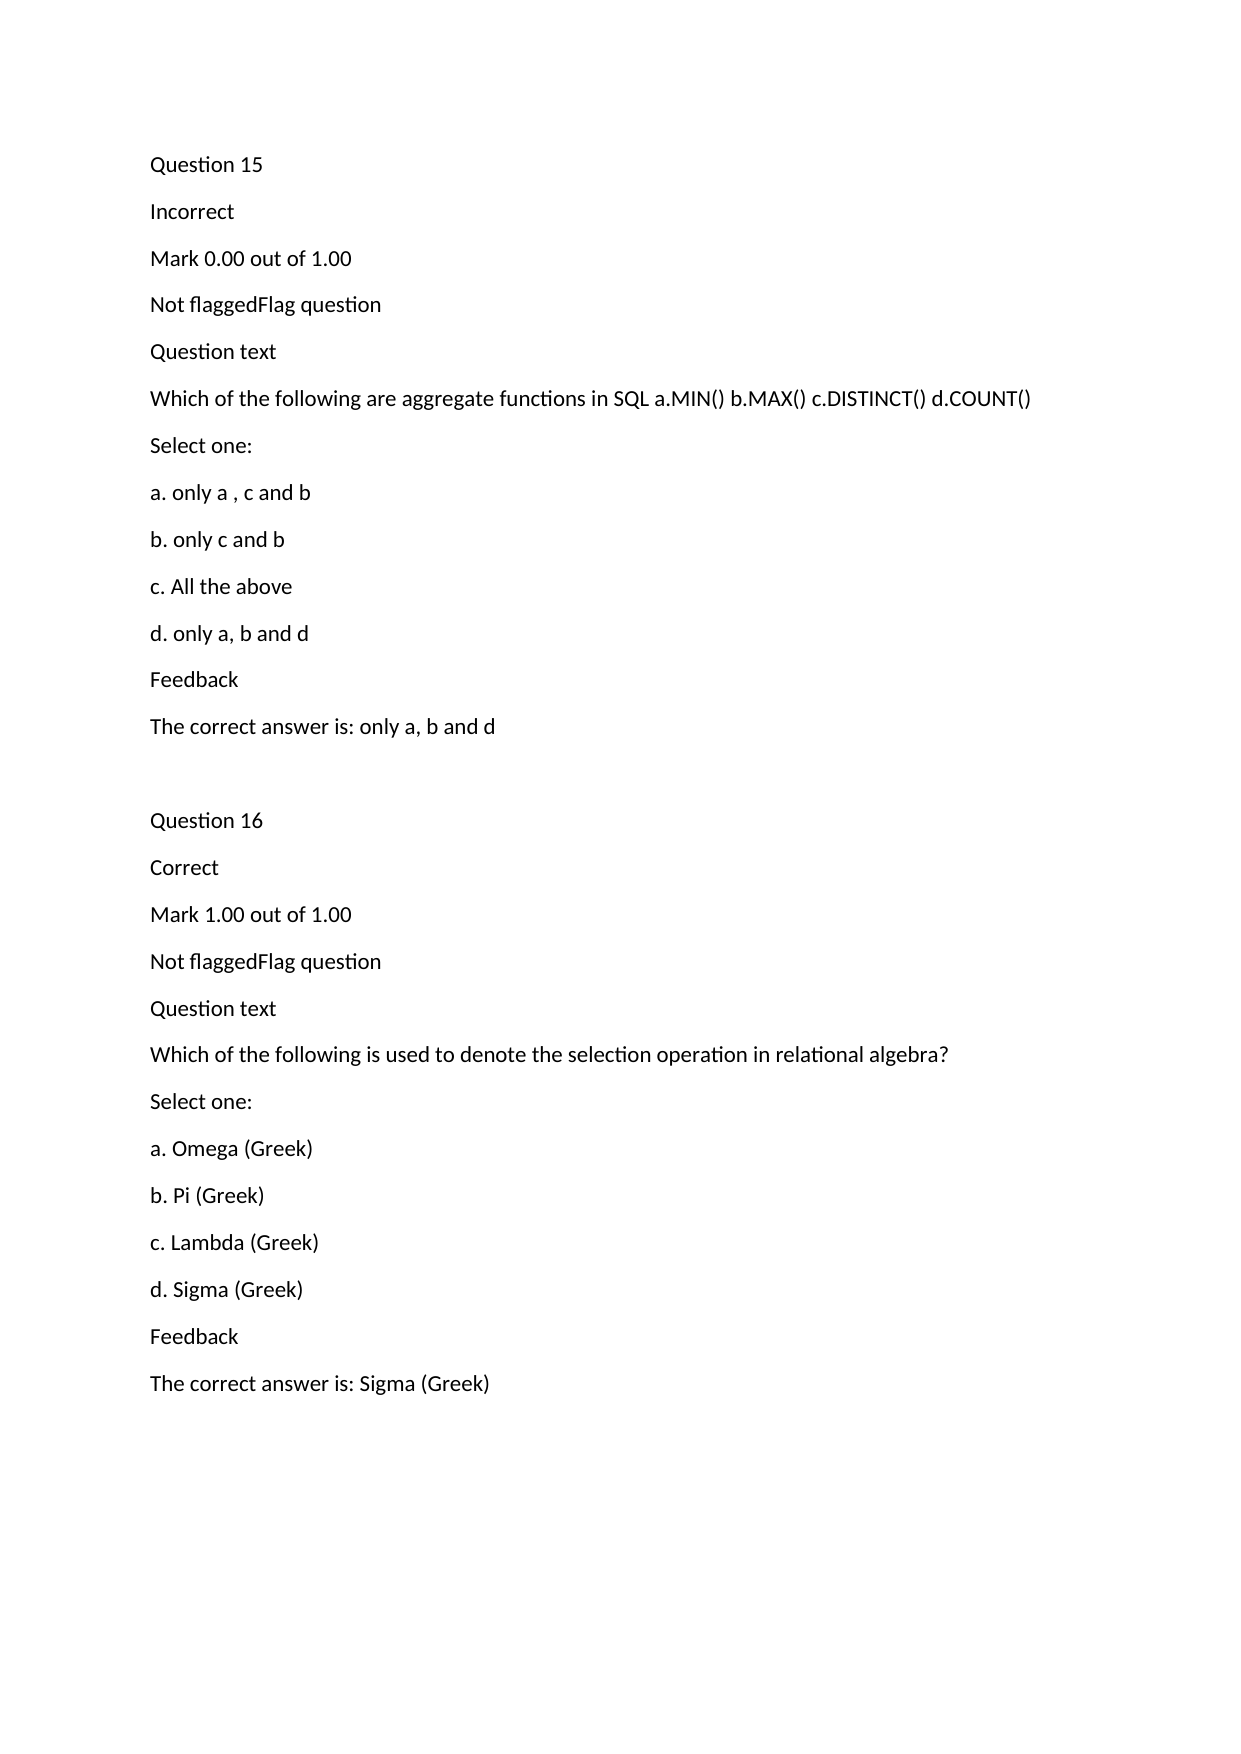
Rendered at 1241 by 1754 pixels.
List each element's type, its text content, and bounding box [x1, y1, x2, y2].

text Which of the following are aggregate functions in SQL a.MIN() b.MAX() c.DISTINCT() d.COUNT() [150, 384, 1090, 412]
text Select one: [150, 1087, 1090, 1116]
text Question text [150, 994, 1090, 1022]
text Feedback [150, 1322, 1090, 1350]
text a. only a , c and b [150, 478, 1090, 506]
text The correct answer is: only a, b and d [150, 712, 1090, 741]
text a. Omega (Greek) [150, 1134, 1090, 1162]
text Feedback [150, 666, 1090, 694]
text c. All the above [150, 572, 1090, 600]
text Which of the following is used to denote the selection operation in relational algebra? [150, 1041, 1090, 1069]
text d. Sigma (Greek) [150, 1275, 1090, 1303]
text Correct [150, 853, 1090, 881]
text d. only a, b and d [150, 619, 1090, 647]
text Not flaggedFlag question [150, 947, 1090, 975]
text Question 16 [150, 806, 1090, 834]
text b. only c and b [150, 525, 1090, 553]
text Incorrect [150, 197, 1090, 225]
text Question 15 [150, 150, 1090, 178]
text Select one: [150, 431, 1090, 459]
text Mark 1.00 out of 1.00 [150, 900, 1090, 928]
text The correct answer is: Sigma (Greek) [150, 1369, 1090, 1397]
text Not flaggedFlag question [150, 291, 1090, 319]
text Mark 0.00 out of 1.00 [150, 244, 1090, 272]
text Question text [150, 337, 1090, 366]
text c. Lambda (Greek) [150, 1228, 1090, 1256]
text b. Pi (Greek) [150, 1181, 1090, 1209]
